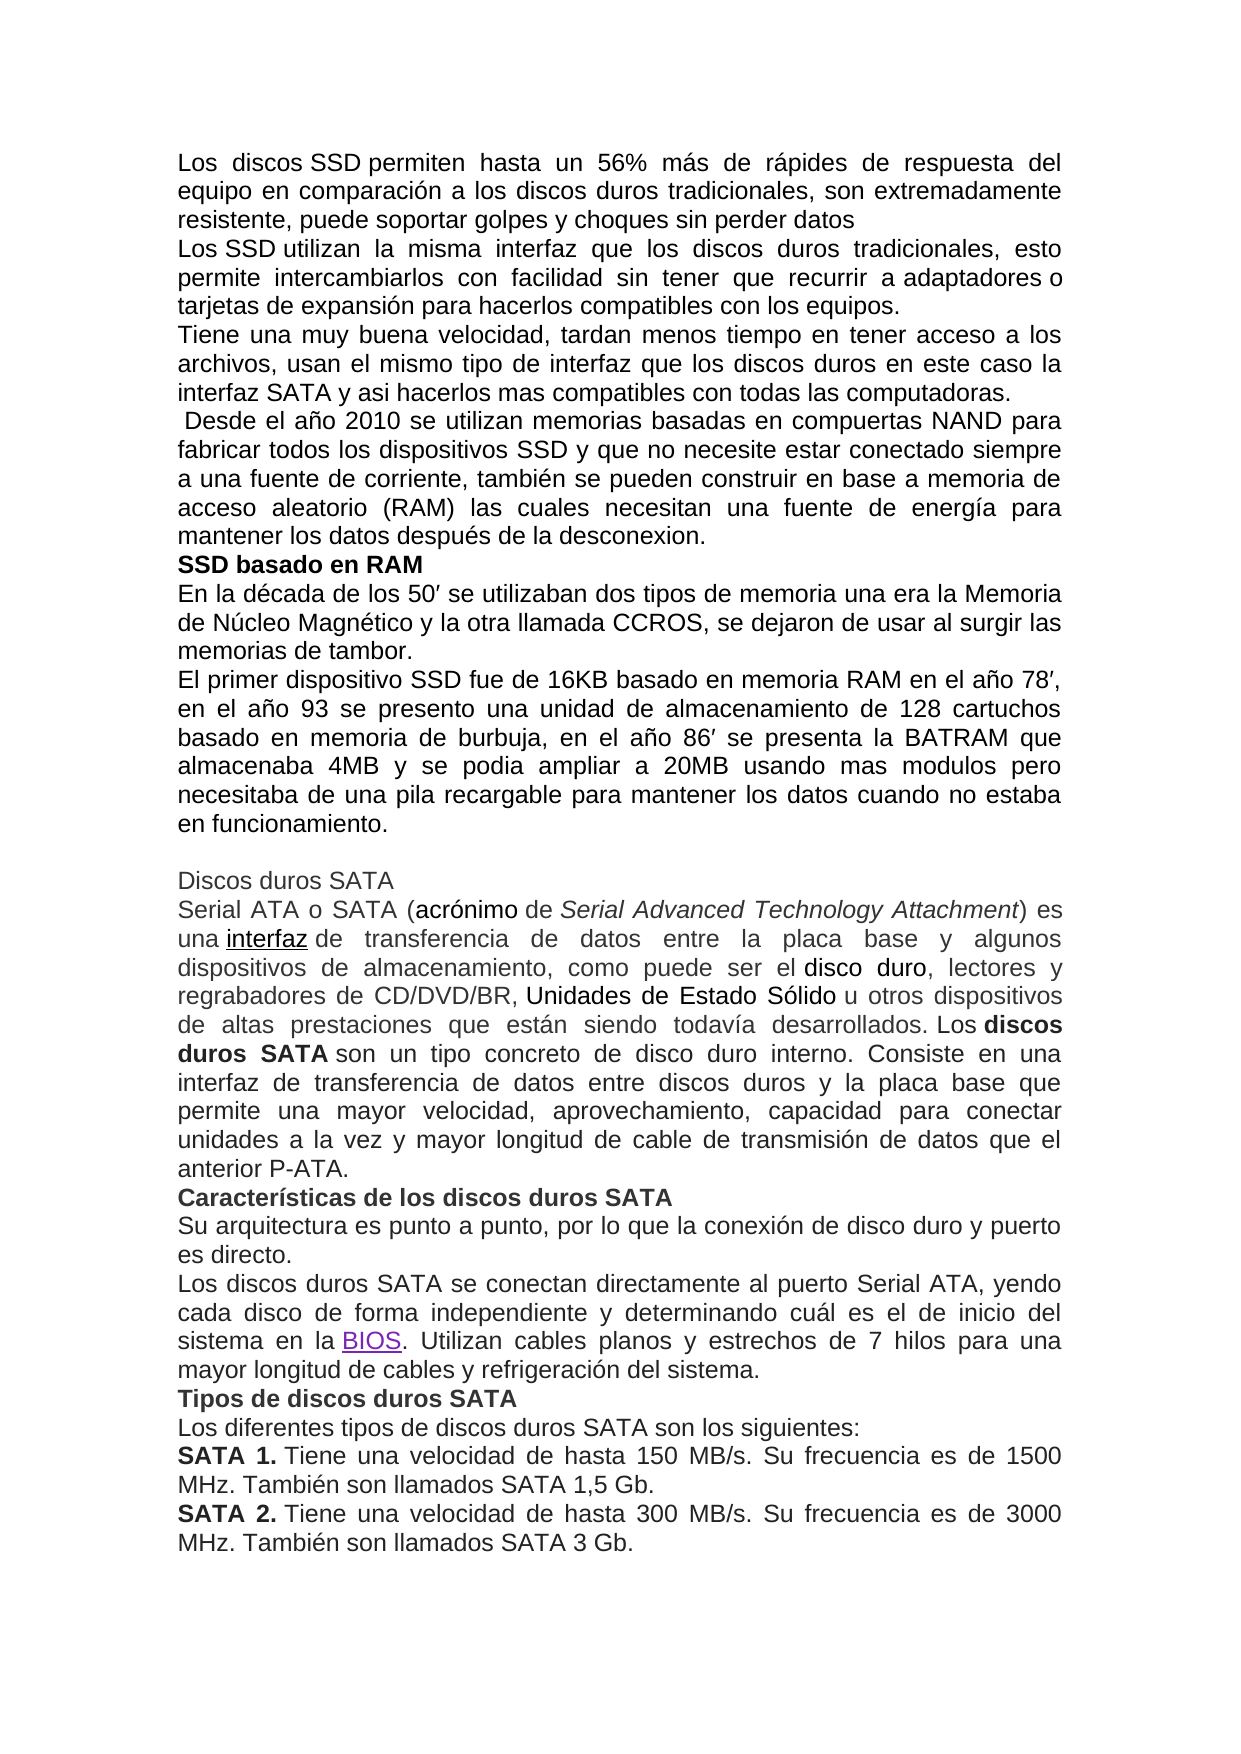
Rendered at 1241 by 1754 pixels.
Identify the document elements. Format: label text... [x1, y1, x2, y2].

text Los discos SSD permiten hasta un 56% más de rápides de respuesta del equipo en comparación a los discos duros tradicionales, son extremadamente resistente, puede soportar golpes y choques sin perder datos [177, 148, 1063, 234]
text Serial ATA o SATA (acrónimo de Serial Advanced Technology Attachment) es una interfaz de transferencia de datos entre la placa base y algunos dispositivos de almacenamiento, como puede ser el disco duro, lectores y regrabadores de CD/DVD/BR, Unidades de Estado Sólido u otros dispositivos de altas prestaciones que están siendo todavía desarrollados. Los discos duros SATA son un tipo concreto de disco duro interno. Consiste en una interfaz de transferencia de datos entre discos duros y la placa base que permite una mayor velocidad, aprovechamiento, capacidad para conectar unidades a la vez y mayor longitud de cable de transmisión de datos que el anterior P-ATA. [177, 1010, 1063, 1183]
text Su arquitectura es punto a punto, por lo que la conexión de disco duro y puerto es directo. [177, 1211, 1063, 1269]
text Tiene una muy buena velocidad, tardan menos tiempo en tener acceso a los archivos, usan el mismo tipo de interfaz que los discos duros en este caso la interfaz SATA y asi hacerlos mas compatibles con todas las computadoras. [177, 320, 1063, 406]
text Características de los discos duros SATA [177, 1183, 1063, 1211]
text Tipos de discos duros SATA [177, 1384, 1063, 1413]
text Los SSD utilizan la misma interfaz que los discos duros tradicionales, esto permite intercambiarlos con facilidad sin tener que recurrir a adaptadores o tarjetas de expansión para hacerlos compatibles con los equipos. [177, 234, 1063, 320]
text SSD basado en RAM [177, 550, 1063, 579]
text Discos duros SATA [177, 866, 1063, 895]
text El primer dispositivo SSD fue de 16KB basado en memoria RAM en el año 78′, en el año 93 se presento una unidad de almacenamiento de 128 cartuchos basado en memoria de burbuja, en el año 86′ se presenta la BATRAM que almacenaba 4MB y se podia ampliar a 20MB usando mas modulos pero necesitaba de una pila recargable para mantener los datos cuando no estaba en funcionamiento. [177, 665, 1063, 838]
text SATA 1. Tiene una velocidad de hasta 150 MB/s. Su frecuencia es de 1500 MHz. También son llamados SATA 1,5 Gb. [177, 1441, 1063, 1499]
text Los diferentes tipos de discos duros SATA son los siguientes: [177, 1413, 1063, 1441]
text Desde el año 2010 se utilizan memorias basadas en compuertas NAND para fabricar todos los dispositivos SSD y que no necesite estar conectado siempre a una fuente de corriente, también se pueden construir en base a memoria de acceso aleatorio (RAM) las cuales necesitan una fuente de energía para mantener los datos después de la desconexion. [177, 406, 1063, 550]
text SATA 2. Tiene una velocidad de hasta 300 MB/s. Su frecuencia es de 3000 MHz. También son llamados SATA 3 Gb. [177, 1499, 1063, 1556]
text En la década de los 50′ se utilizaban dos tipos de memoria una era la Memoria de Núcleo Magnético y la otra llamada CCROS, se dejaron de usar al surgir las memorias de tambor. [177, 579, 1063, 665]
text Los discos duros SATA se conectan directamente al puerto Serial ATA, yendo cada disco de forma independiente y determinando cuál es el de inicio del sistema en la BIOS. Utilizan cables planos y estrechos de 7 hilos para una mayor longitud de cables y refrigeración del sistema. [177, 1269, 1063, 1384]
